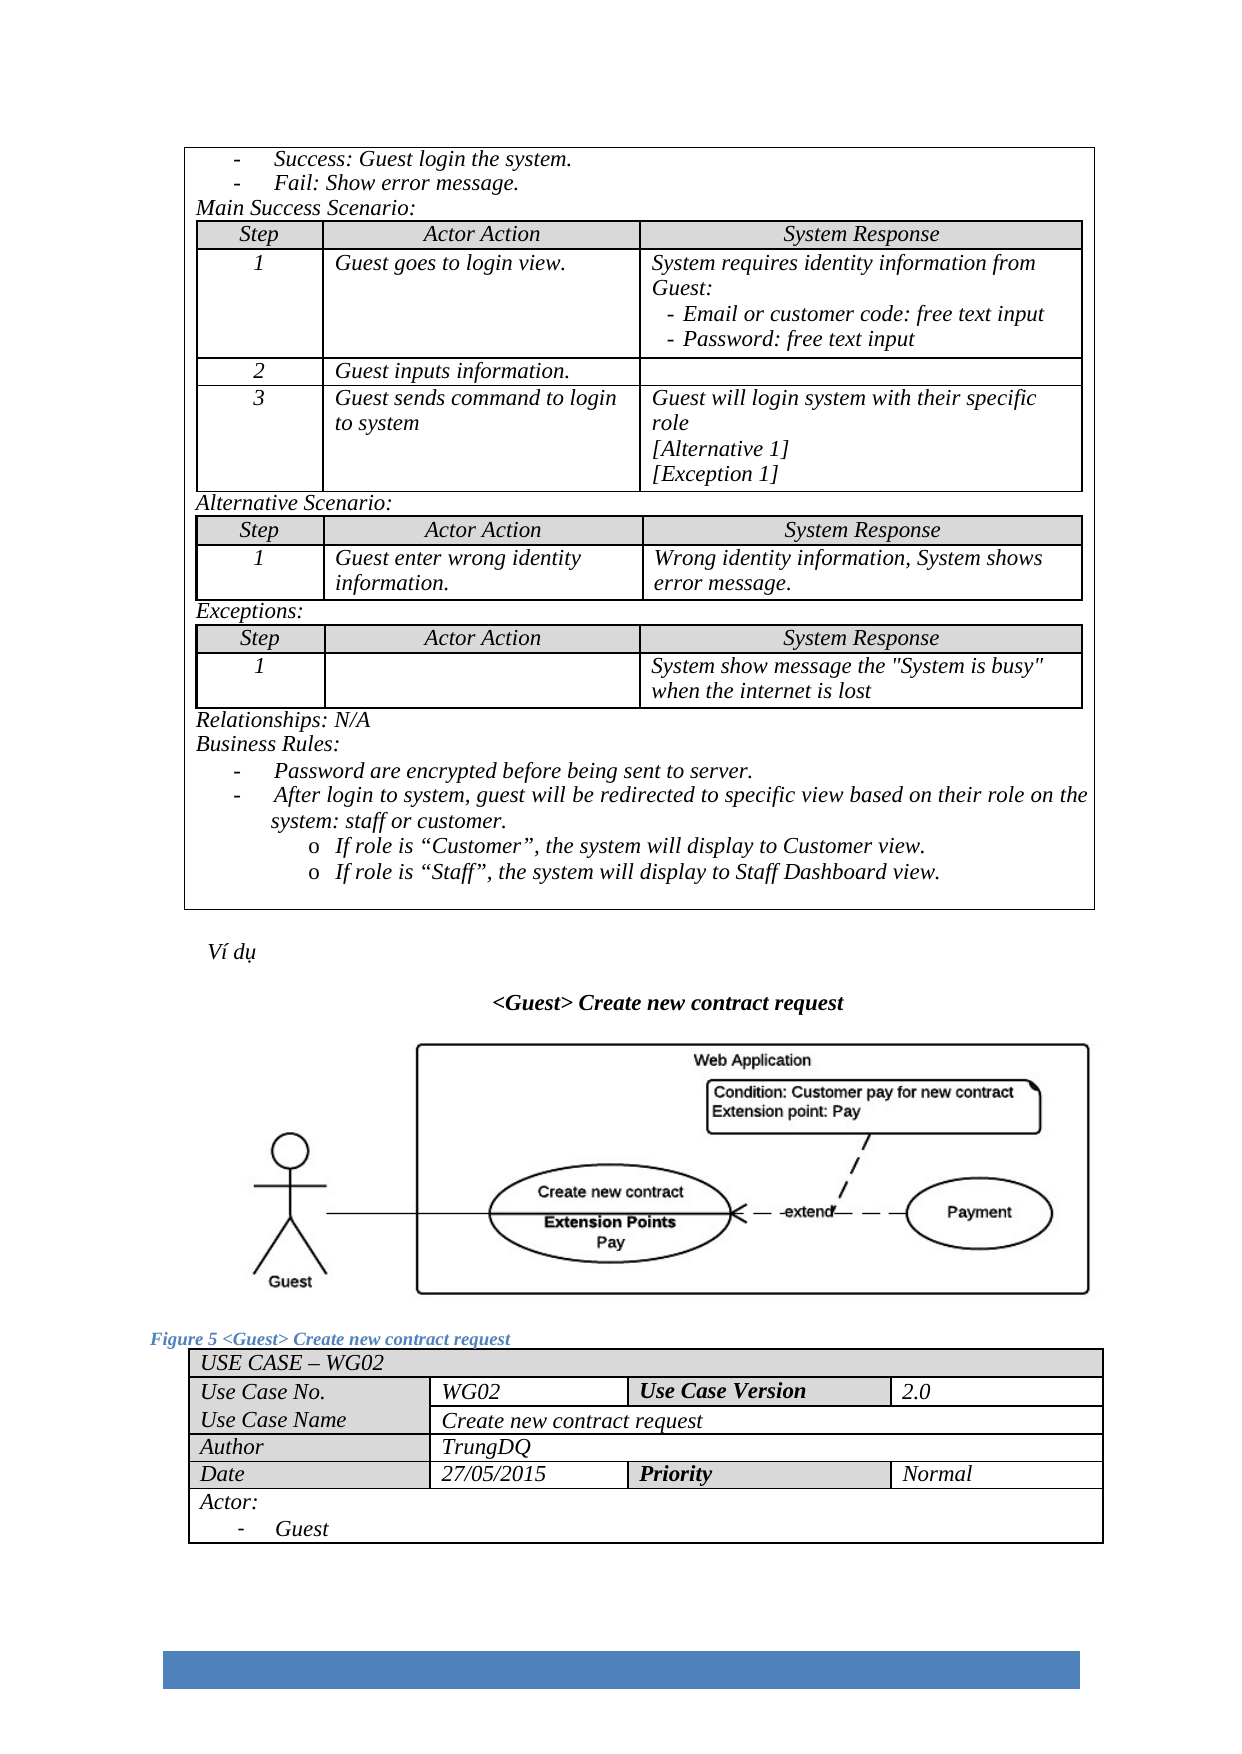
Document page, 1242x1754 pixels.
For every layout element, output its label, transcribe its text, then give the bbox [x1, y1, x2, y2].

table_header Actor Action [324, 222, 639, 248]
text Figure 5 <Guest> Create new contract request [150, 1328, 1133, 1349]
text <Guest> Create new contract request [492, 989, 1133, 1015]
table_cell 3 [198, 386, 322, 491]
table_header Actor Action [325, 517, 642, 544]
table_cell Guest goes to login view. [324, 250, 639, 357]
table_cell 1 [198, 250, 322, 357]
text - Success: Guest login the system. [233, 146, 1133, 172]
text Alternative Scenario: [196, 492, 1133, 515]
table_cell Guest will login system with their specific role [Alternative 1] [Exception 1] [641, 386, 1081, 491]
table_cell 1 [198, 546, 323, 598]
text - Password are encrypted before being sent to server. [233, 757, 1133, 783]
text Business Rules: [196, 732, 1133, 757]
table_cell Wrong identity information, System shows error message. [644, 546, 1081, 598]
table_cell Guest sends command to login to system [324, 386, 639, 491]
table_cell [641, 359, 1081, 384]
table_cell 2 [198, 359, 322, 384]
text system: staff or customer. [271, 808, 1133, 833]
text o If role is “Customer”, the system will display to Customer view. [308, 833, 1133, 860]
table_header System Response [641, 222, 1081, 248]
text Ví dụ [207, 938, 1133, 963]
table_cell System show message the "System is busy" when the internet is lost [641, 654, 1081, 707]
table_cell [326, 654, 639, 707]
table_cell 1 [198, 654, 324, 707]
text Main Success Scenario: [196, 197, 1133, 220]
table_header Actor Action [326, 626, 639, 652]
table_cell Guest enter wrong identity information. [325, 546, 642, 598]
table_header System Response [641, 626, 1081, 652]
table_header Step [198, 517, 323, 544]
table_header Step [198, 222, 322, 248]
text Relationships: N/A [196, 709, 1133, 732]
table_header System Response [644, 517, 1081, 544]
text - After login to system, guest will be redirected to specific view based on their role on the [233, 783, 1133, 808]
table_cell Guest inputs information. [324, 359, 639, 384]
text - Fail: Show error message. [233, 172, 1133, 197]
text Exceptions: [196, 601, 1133, 623]
picture [208, 1015, 1121, 1328]
table_header Step [198, 626, 324, 652]
table_cell System requires identity information from Guest: - Email or customer code: free text input - Password: free text input [641, 250, 1081, 357]
text o If role is “Staff”, the system will display to Staff Dashboard view. [308, 860, 1133, 885]
